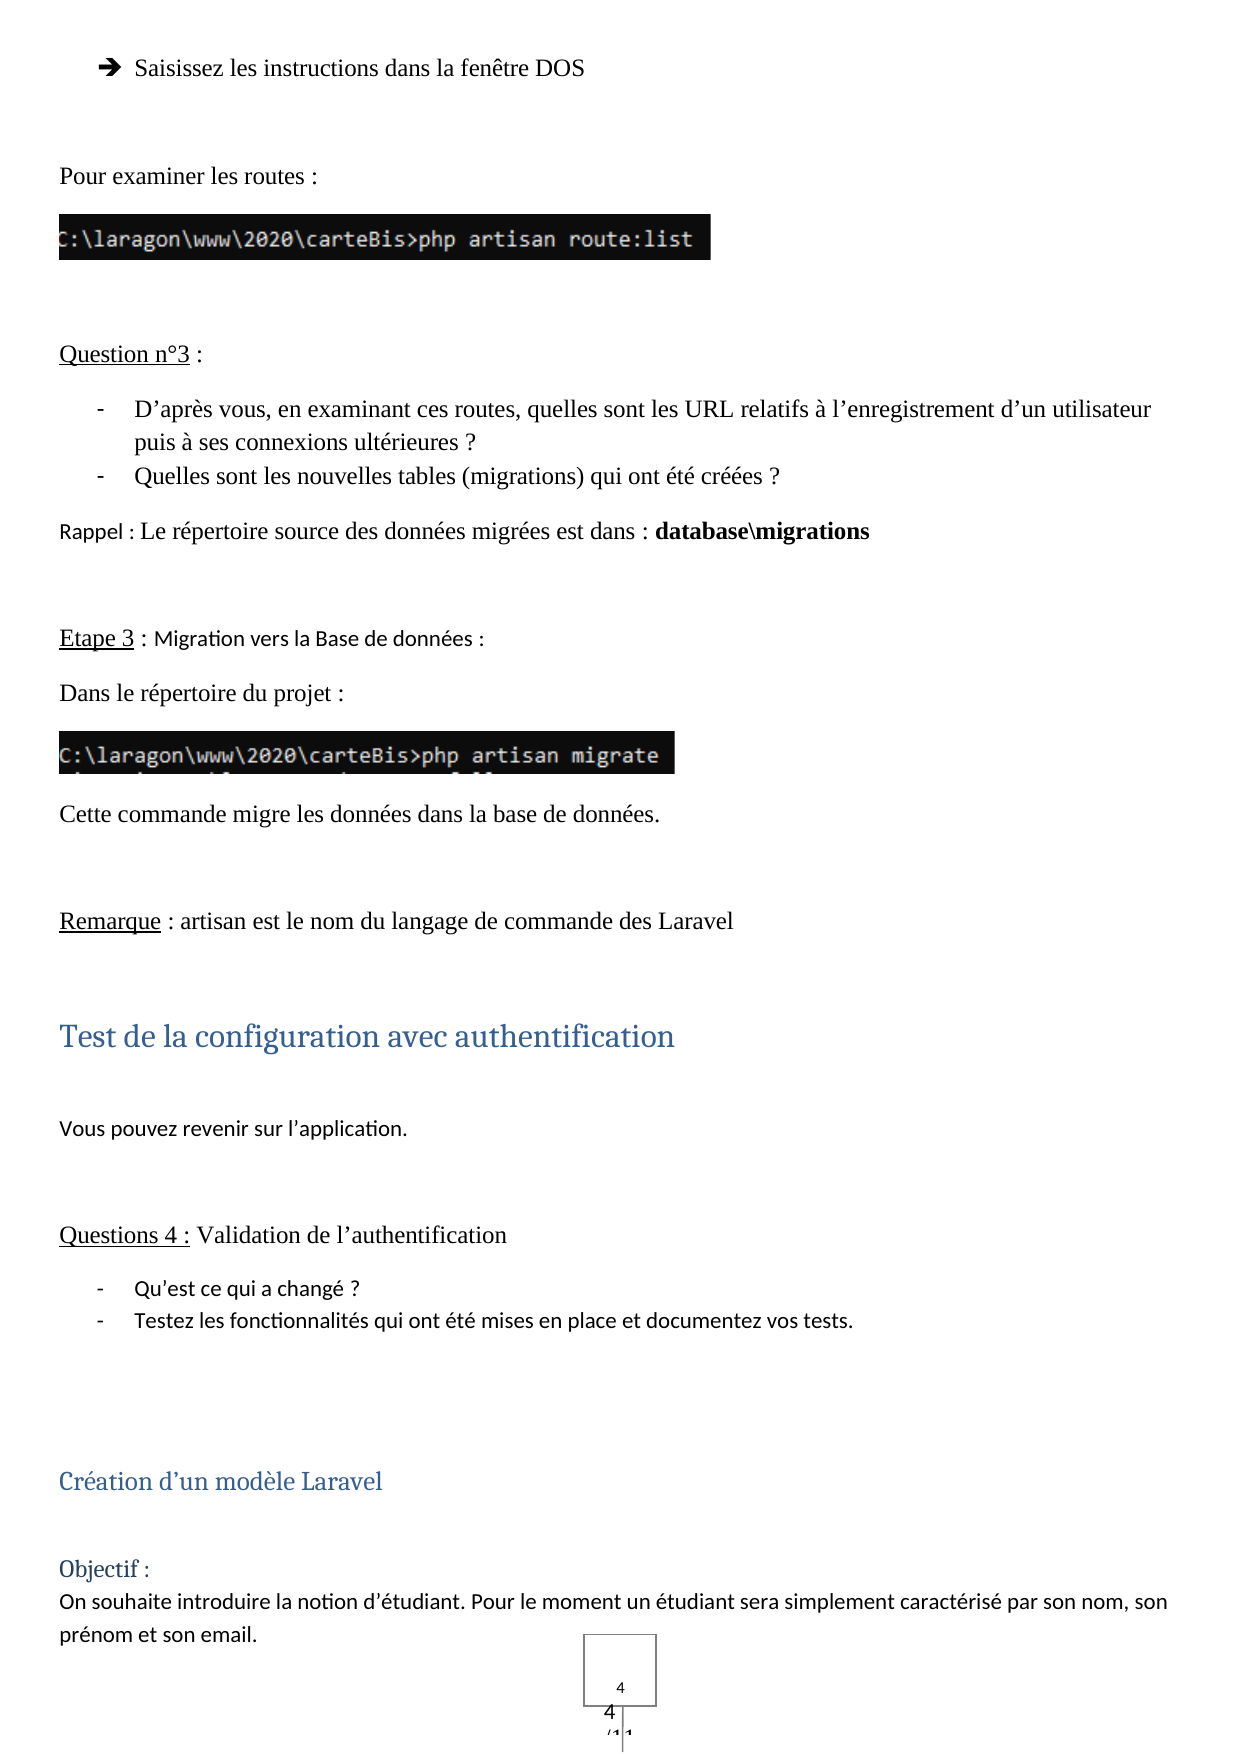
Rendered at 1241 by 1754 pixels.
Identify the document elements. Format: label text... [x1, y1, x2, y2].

text Etape 3 : Migration vers la Base de données : [59, 623, 1152, 653]
text Pour examiner les routes : [59, 161, 1152, 189]
list Quelles sont les nouvelles tables (migrations) qui ont été créées ? [97, 461, 1152, 491]
text Question n°3 : [59, 339, 1152, 368]
text Rappel : Le répertoire source des données migrées est dans : database\migrations [59, 516, 1152, 545]
text Cette commande migre les données dans la base de données. [59, 799, 1152, 827]
list Saisissez les instructions dans la fenêtre DOS [97, 53, 1152, 82]
text Questions 4 : Validation de l’authentification [59, 1221, 1152, 1249]
text Remarque : artisan est le nom du langage de commande des Laravel [59, 906, 1181, 935]
list D’après vous, en examinant ces routes, quelles sont les URL relatifs à l’enregistrement d’un utilisateur puis à ses connexions ultérieures ? [97, 393, 1152, 456]
list Testez les fonctionnalités qui ont été mises en place et documentez vos tests. [97, 1307, 1181, 1335]
list Qu’est ce qui a changé ? [97, 1274, 1181, 1302]
text On souhaite introduire la notion d’étudiant. Pour le moment un étudiant sera simplement caractérisé par son nom, son prénom et son email. [59, 1587, 1181, 1648]
subtitle Test de la configuration avec authentification [59, 1017, 1181, 1056]
subtitle Création d’un modèle Laravel [59, 1466, 1181, 1497]
text Vous pouvez revenir sur l’application. [59, 1114, 1181, 1143]
subtitle Objectif : [59, 1554, 1181, 1583]
picture [59, 731, 675, 774]
text Dans le répertoire du projet : [59, 678, 1152, 706]
picture [59, 214, 711, 260]
